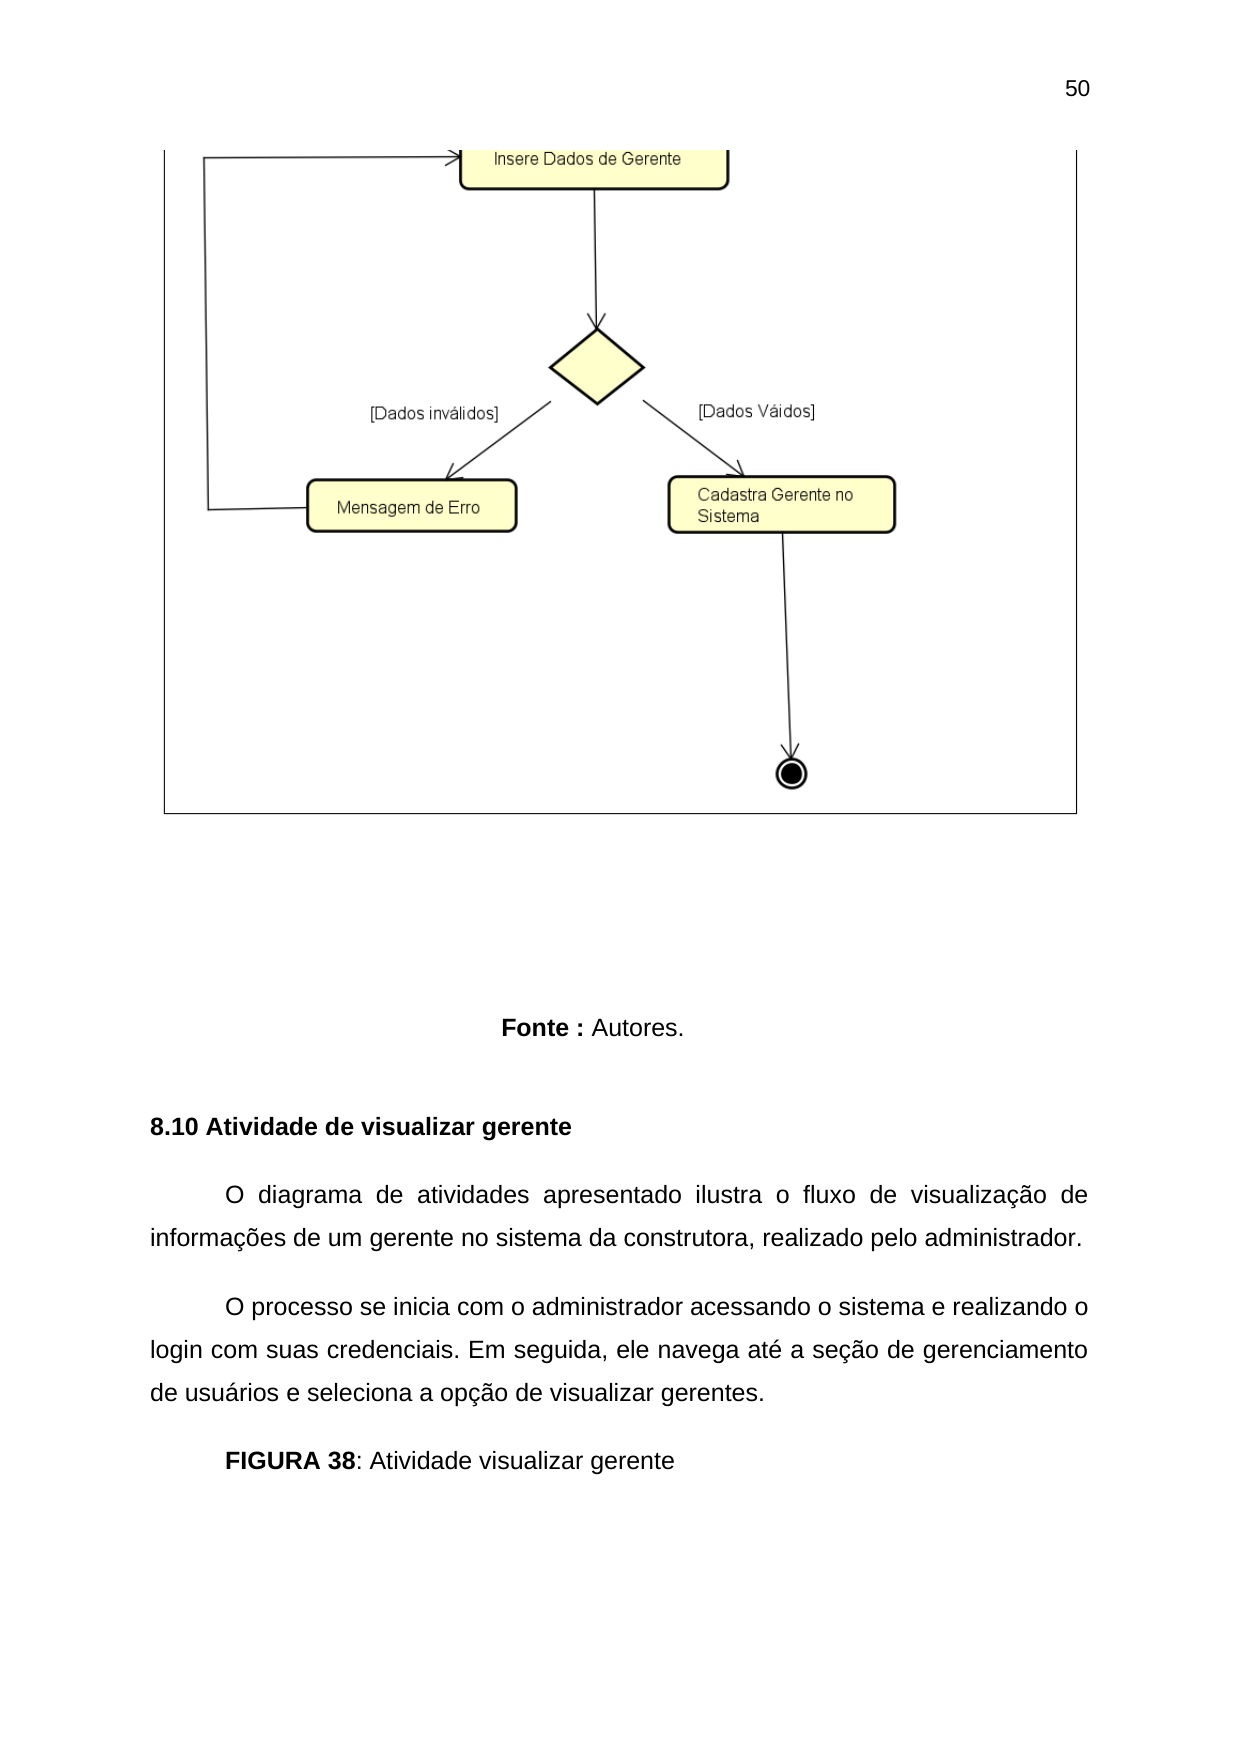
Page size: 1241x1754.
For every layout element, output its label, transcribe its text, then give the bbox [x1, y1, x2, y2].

text FIGURA 38: Atividade visualizar gerente [150, 1446, 1090, 1474]
text O diagrama de atividades apresentado ilustra o fluxo de visualização de informações de um gerente no sistema da construtora, realizado pelo administrador. [150, 1180, 1090, 1252]
text O processo se inicia com o administrador acessando o sistema e realizando o login com suas credenciais. Em seguida, ele navega até a seção de gerenciamento de usuários e seleciona a opção de visualizar gerentes. [150, 1291, 1090, 1406]
picture [150, 150, 1091, 827]
subtitle 8.10 Atividade de visualizar gerente [150, 1112, 1035, 1141]
text Fonte : Autores. [150, 1020, 1035, 1040]
